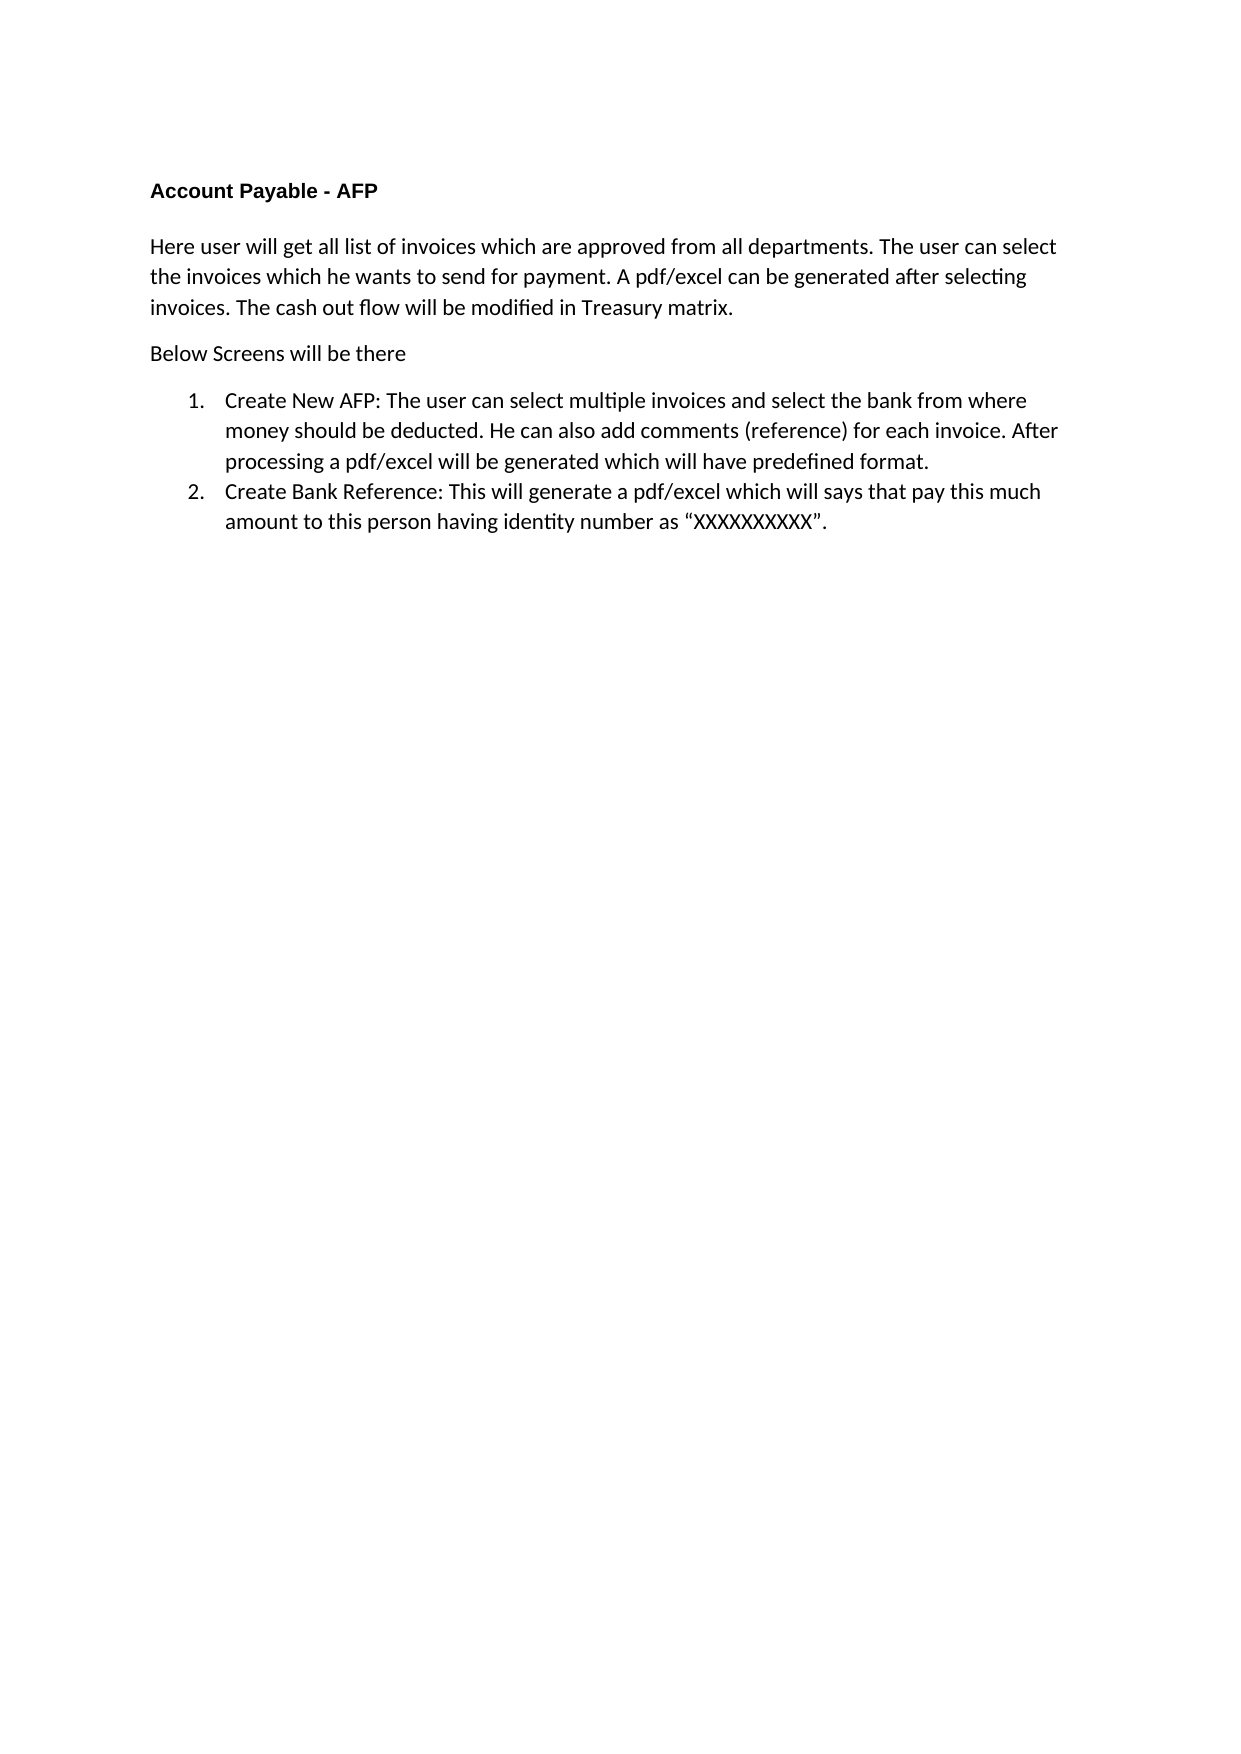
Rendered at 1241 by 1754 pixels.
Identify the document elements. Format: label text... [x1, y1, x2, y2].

text Here user will get all list of invoices which are approved from all departments. The user can select the invoices which he wants to send for payment. A pdf/excel can be generated after selecting invoices. The cash out flow will be modified in Treasury matrix. [150, 232, 1090, 321]
text Below Screens will be there [150, 339, 1090, 368]
text Account Payable - AFP [150, 179, 1090, 203]
list Create Bank Reference: This will generate a pdf/excel which will says that pay this much amount to this person having identity number as “XXXXXXXXXX”. [187, 477, 1090, 535]
list Create New AFP: The user can select multiple invoices and select the bank from where money should be deducted. He can also add comments (reference) for each invoice. After processing a pdf/excel will be generated which will have predefined format. [187, 386, 1090, 475]
